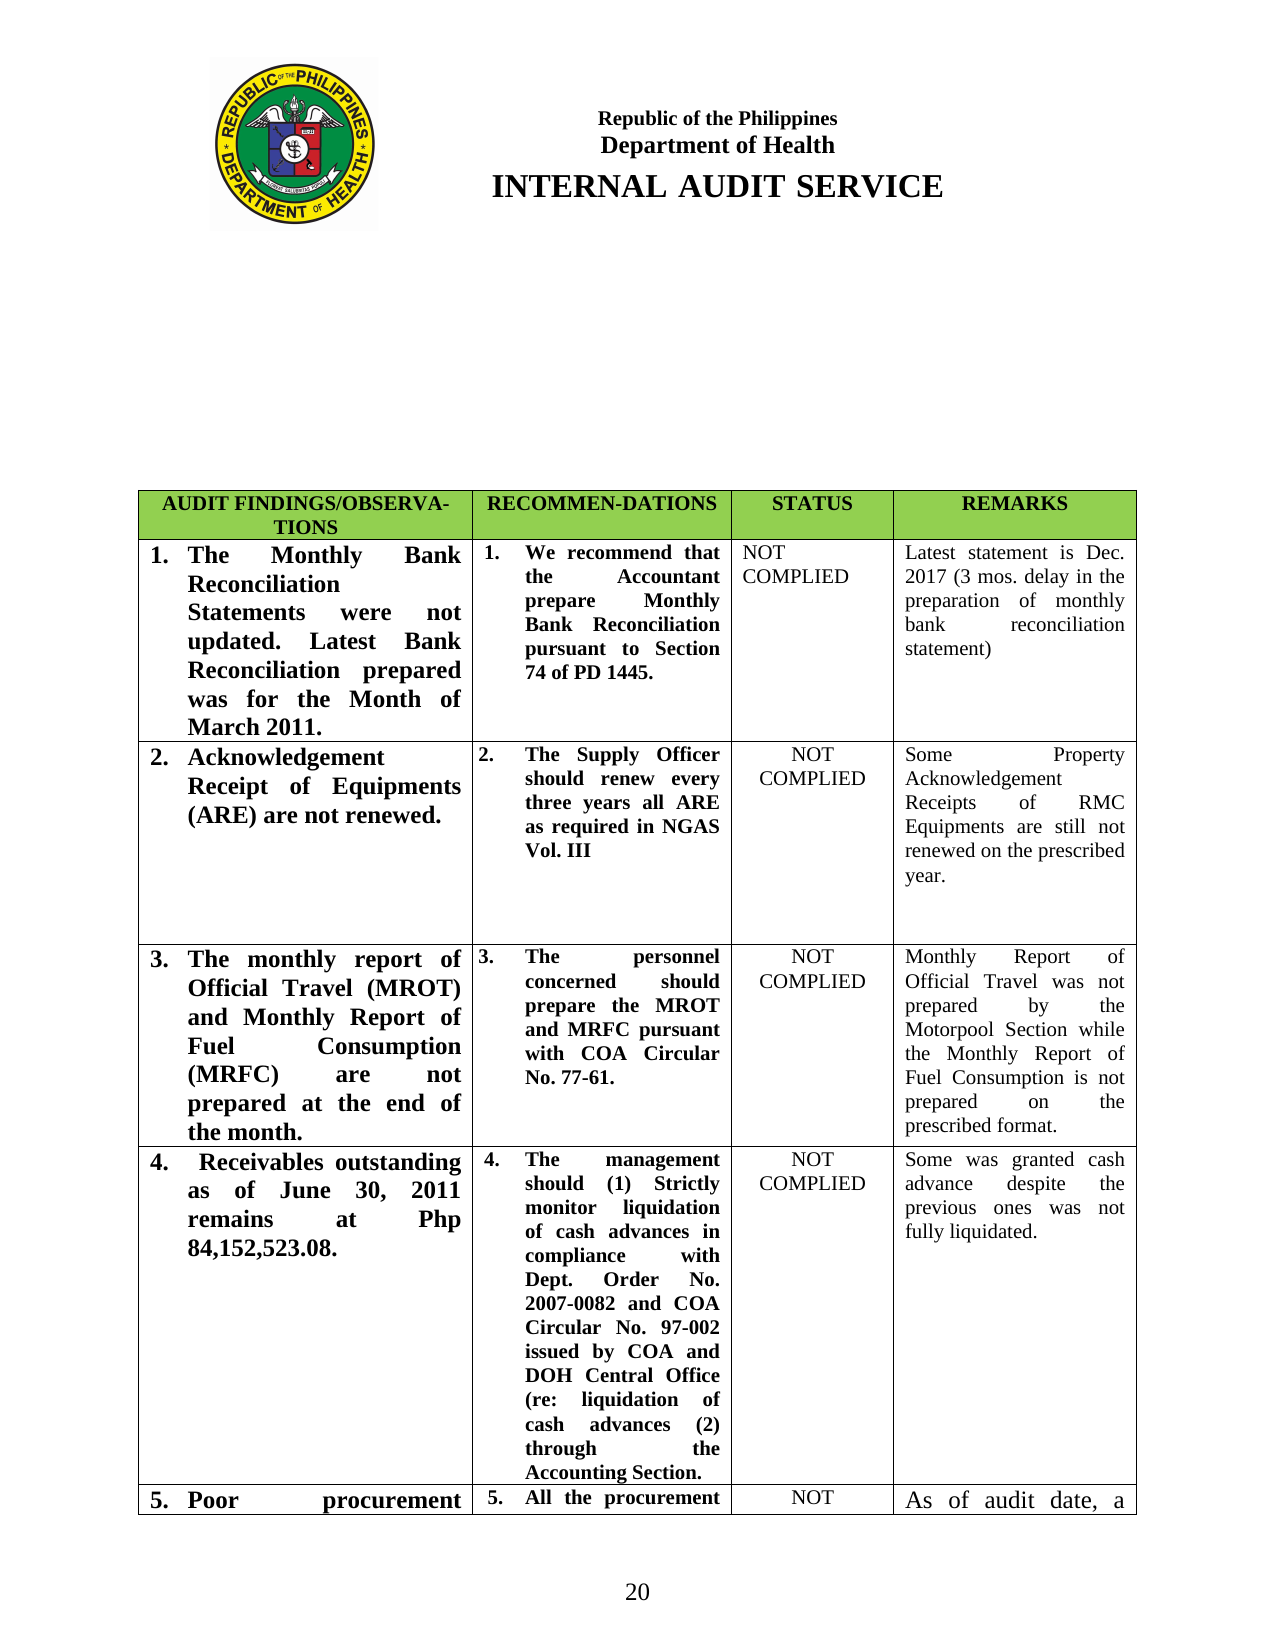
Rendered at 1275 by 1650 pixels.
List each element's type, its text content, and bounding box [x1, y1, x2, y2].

table_cell Acknowledgement Receipt of Equipments (ARE) are not renewed. [139, 742, 472, 943]
table_cell NOT COMPLIED [732, 1147, 893, 1484]
table_header REMARKS [894, 491, 1136, 539]
table_cell The personnel concerned should prepare the MROT and MRFC pursuant with COA Circular No. 77-61. [473, 945, 731, 1146]
table_cell NOT COMPLIED [732, 540, 893, 741]
table_cell NOT COMPLIED [732, 1485, 893, 1513]
table_cell NOT COMPLIED [732, 742, 893, 943]
table_header RECOMMEN-DATIONS [473, 491, 731, 539]
table_cell The Supply Officer should renew every three years all ARE as required in NGAS Vol. III [473, 742, 731, 943]
table_header STATUS [732, 491, 893, 539]
table_cell All the procurement should be meticulously and judiciously planned and monitored by the management. [473, 1485, 731, 1513]
table_cell The management should (1) Strictly monitor liquidation of cash advances in compliance with Dept. Order No. 2007-0082 and COA Circular No. 97-002 issued by COA and DOH Central Office (re: liquidation of cash advances (2) through the Accounting Section. [473, 1147, 731, 1484]
table_header AUDIT FINDINGS/OBSERVA-TIONS [139, 491, 472, 539]
table_cell Some Property Acknowledgement Receipts of RMC Equipments are still not renewed on the prescribed year. [894, 742, 1136, 943]
table_cell Some was granted cash advance despite the previous ones was not fully liquidated. [894, 1147, 1136, 1484]
table_cell As of audit date, a number of medical supplies and drugs and medicines still have zero balances. [894, 1485, 1136, 1513]
table_cell Receivables outstanding as of June 30, 2011 remains at Php 84,152,523.08. [139, 1147, 472, 1484]
table_cell NOT COMPLIED [732, 945, 893, 1146]
table_cell Monthly Report of Official Travel was not prepared by the Motorpool Section while the Monthly Report of Fuel Consumption is not prepared on the prescribed format. [894, 945, 1136, 1146]
table_cell The monthly report of Official Travel (MROT) and Monthly Report of Fuel Consumption (MRFC) are not prepared at the end of the month. [139, 945, 472, 1146]
table_cell We recommend that the Accountant prepare Monthly Bank Reconciliation pursuant to Section 74 of PD 1445. [473, 540, 731, 741]
table_cell The Monthly Bank Reconciliation Statements were not updated. Latest Bank Reconciliation prepared was for the Month of March 2011. [139, 540, 472, 741]
picture [209, 57, 379, 231]
table_cell Latest statement is Dec. 2017 (3 mos. delay in the preparation of monthly bank reconciliation statement) [894, 540, 1136, 741]
